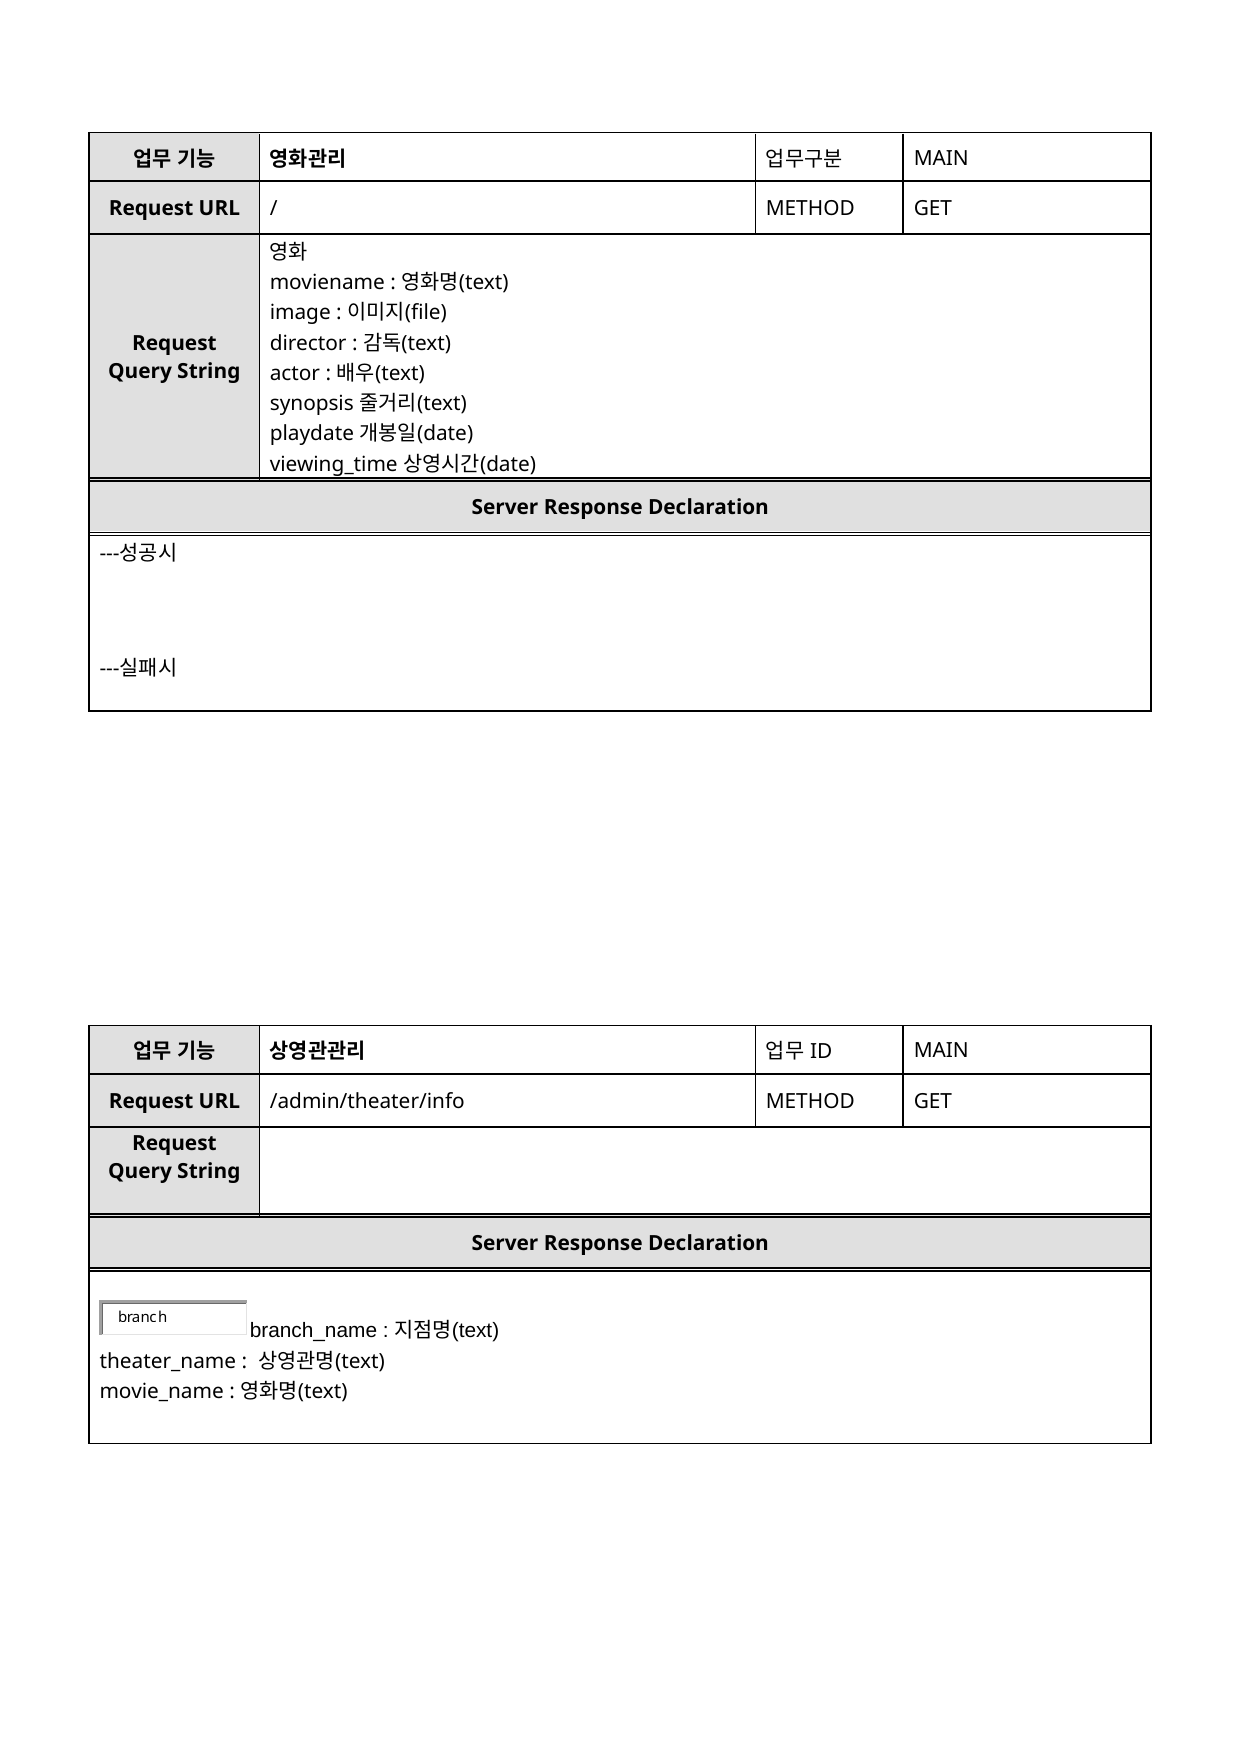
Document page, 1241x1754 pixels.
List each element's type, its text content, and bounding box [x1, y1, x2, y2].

table_cell Request URL [90, 1075, 259, 1126]
table_header 업무 기능 [90, 1026, 259, 1073]
table_header 업무구분 [756, 133, 903, 180]
table_cell [260, 1128, 1150, 1213]
table_cell Server Response Declaration [90, 1218, 1150, 1267]
table_cell / [260, 182, 755, 233]
table_cell /admin/theater/info [260, 1075, 755, 1126]
table_cell METHOD [756, 1075, 902, 1126]
table_cell METHOD [756, 182, 902, 233]
table_header 상영관관리 [260, 1026, 755, 1073]
table_cell Request URL [90, 182, 259, 233]
table_cell ---성공시 ---실패시 [90, 536, 1150, 710]
table_header 업무 기능 [90, 133, 259, 180]
table_cell branch_name : 지점명(text) theater_name : 상영관명(text) movie_name : 영화명(text) [90, 1272, 1150, 1443]
table_header MAIN [904, 1026, 1150, 1073]
table_header MAIN [904, 133, 1150, 180]
table_cell GET [904, 1075, 1150, 1126]
table_cell Request Query String [90, 235, 259, 477]
table_header 업무 ID [756, 1026, 902, 1073]
table_cell Request Query String [90, 1128, 259, 1213]
table_cell GET [904, 182, 1150, 233]
table_header 영화관리 [260, 133, 755, 180]
table_cell 영화 moviename : 영화명(text) image : 이미지(file) director : 감독(text) actor : 배우(text) synopsis 줄거리(text) playdate 개봉일(date) viewing_time 상영시간(date) [260, 235, 1150, 477]
table_cell Server Response Declaration [90, 482, 1150, 531]
